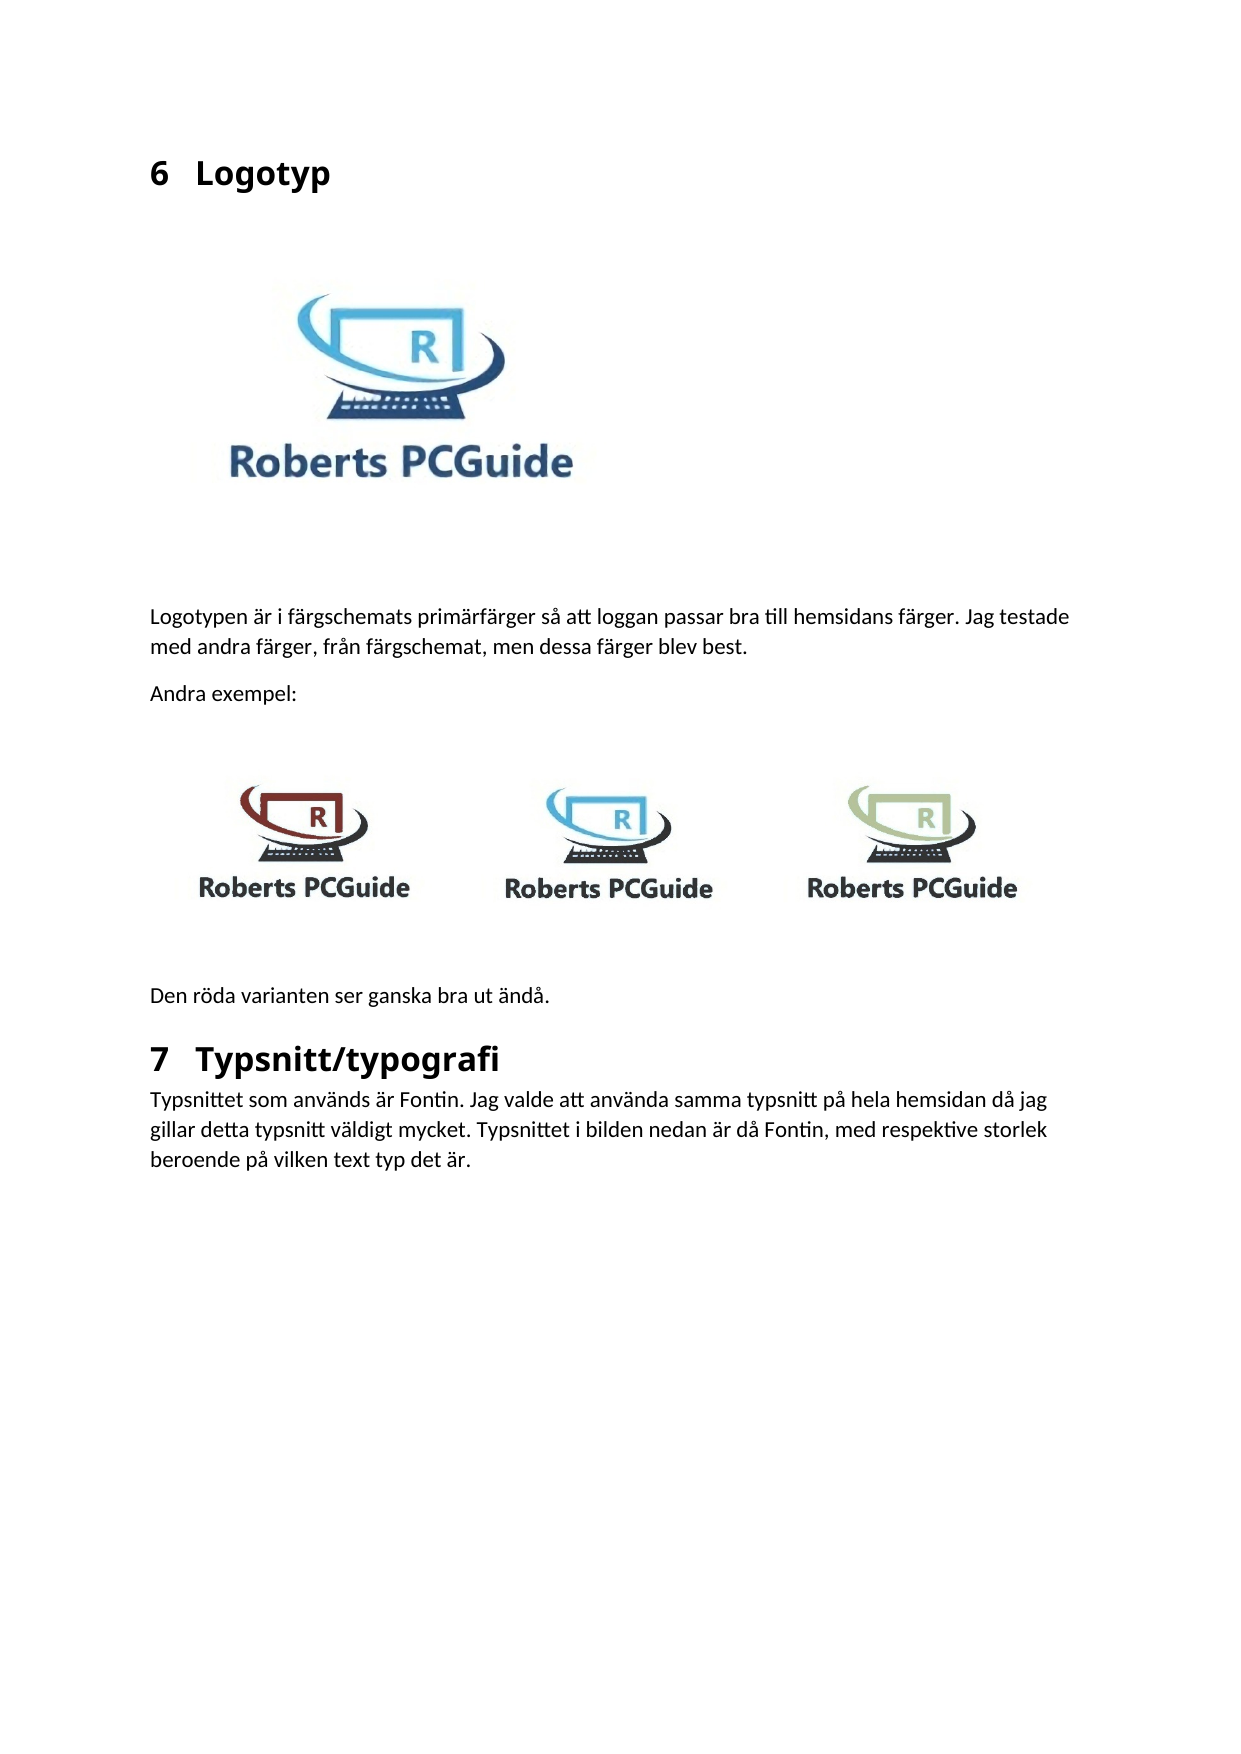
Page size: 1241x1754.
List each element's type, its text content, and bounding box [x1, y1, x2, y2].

picture [150, 726, 1065, 962]
text Andra exempel: [150, 679, 1090, 707]
text Typsnittet som används är Fontin. Jag valde att använda samma typsnitt på hela hemsidan då jag gillar detta typsnitt väldigt mycket. Typsnittet i bilden nedan är då Fontin, med respektive storlek beroende på vilken text typ det är. [150, 1085, 1090, 1173]
subtitle Logotyp [150, 150, 1090, 195]
picture [150, 198, 652, 584]
text Logotypen är i färgschemats primärfärger så att loggan passar bra till hemsidans färger. Jag testade med andra färger, från färgschemat, men dessa färger blev best. [150, 602, 1090, 660]
subtitle Typsnitt/typografi [150, 1036, 1090, 1082]
text Den röda varianten ser ganska bra ut ändå. [150, 981, 1090, 1009]
